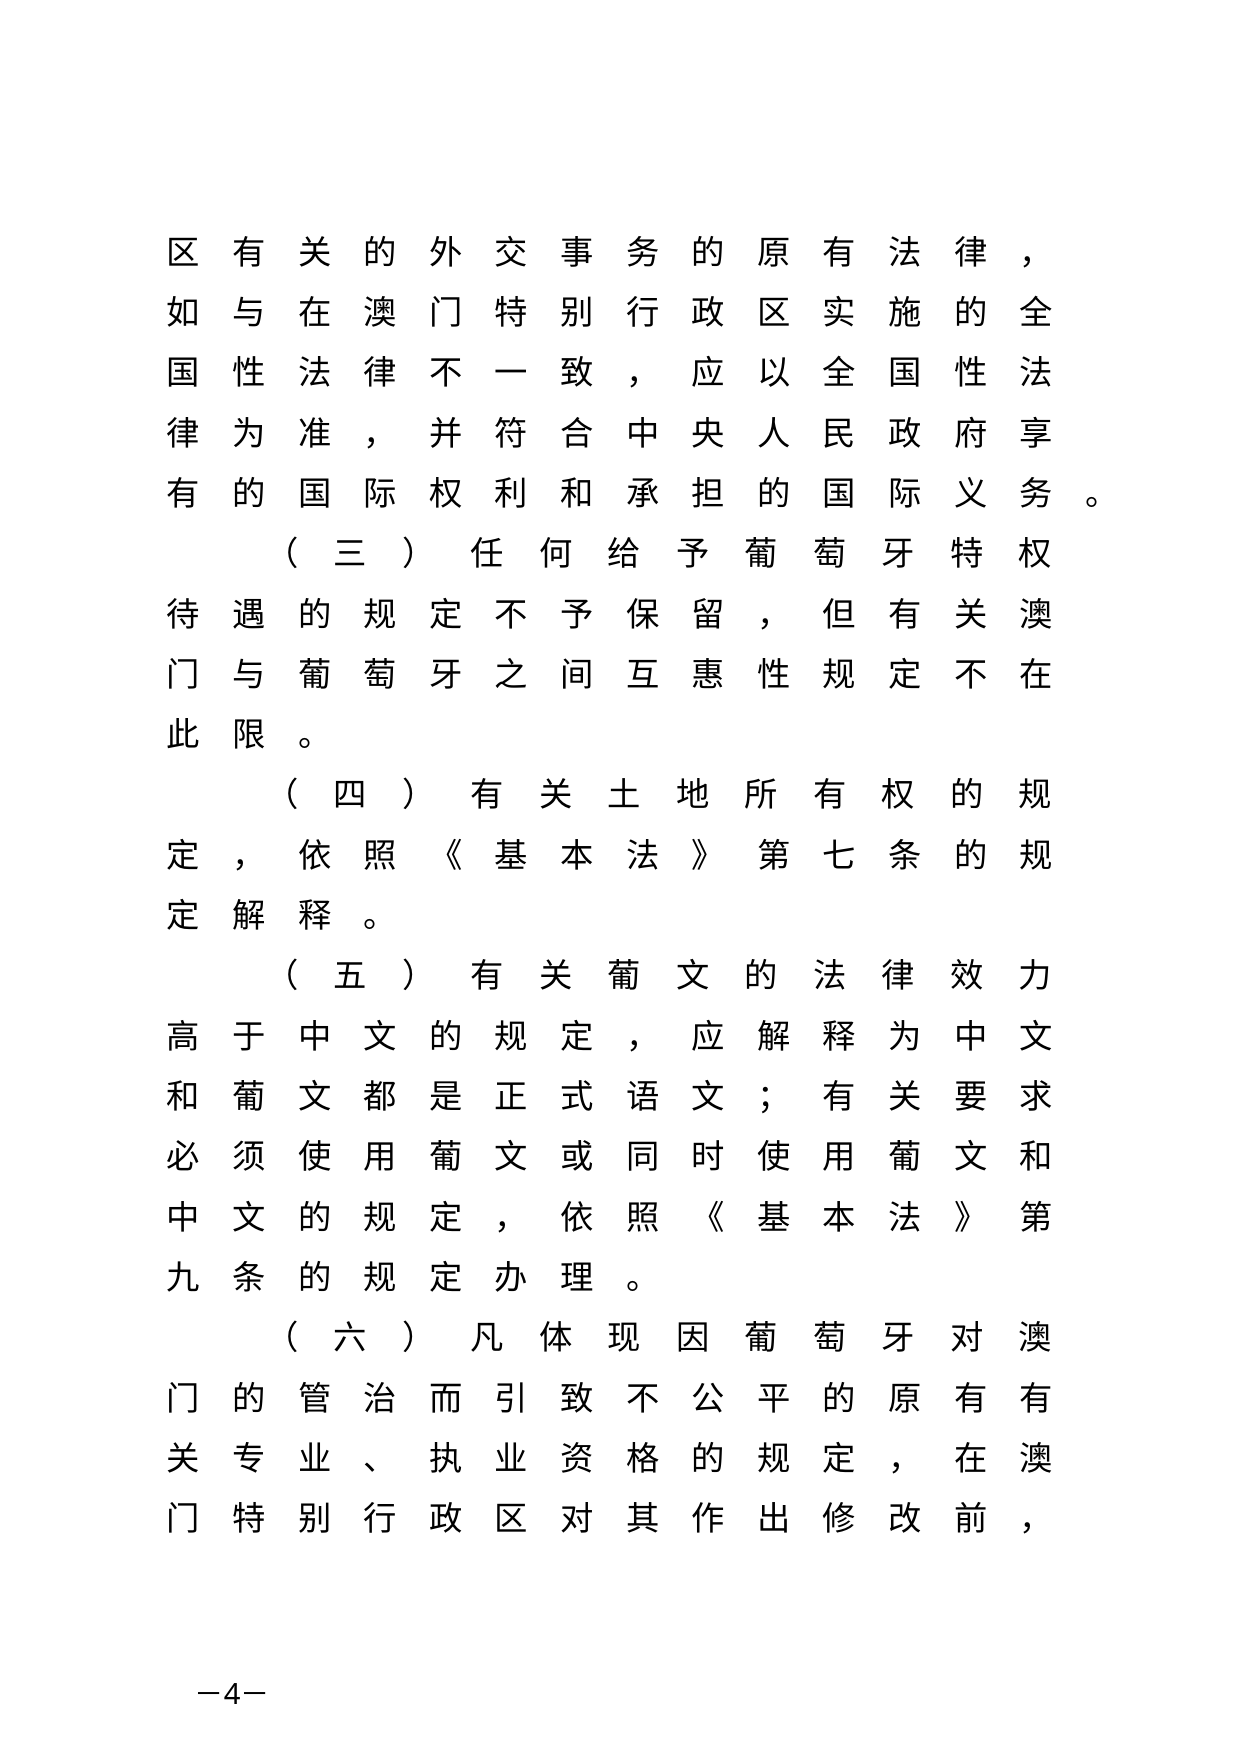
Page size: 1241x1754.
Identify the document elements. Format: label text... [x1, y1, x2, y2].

text （五）有关葡文的法律效力高于中文的规定，应解释为中文和葡文都是正式语文；有关要求必须使用葡文或同时使用葡文和中文的规定，依照《基本法》第九条的规定办理。 [167, 943, 1085, 1305]
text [167, 1305, 1085, 1546]
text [167, 219, 1085, 521]
text （四）有关土地所有权的规定，依照《基本法》第七条的规定解释。 [167, 762, 1085, 943]
text （三）任何给予葡萄牙特权待遇的规定不予保留，但有关澳门与葡萄牙之间互惠性规定不在此限。 [167, 521, 1085, 762]
